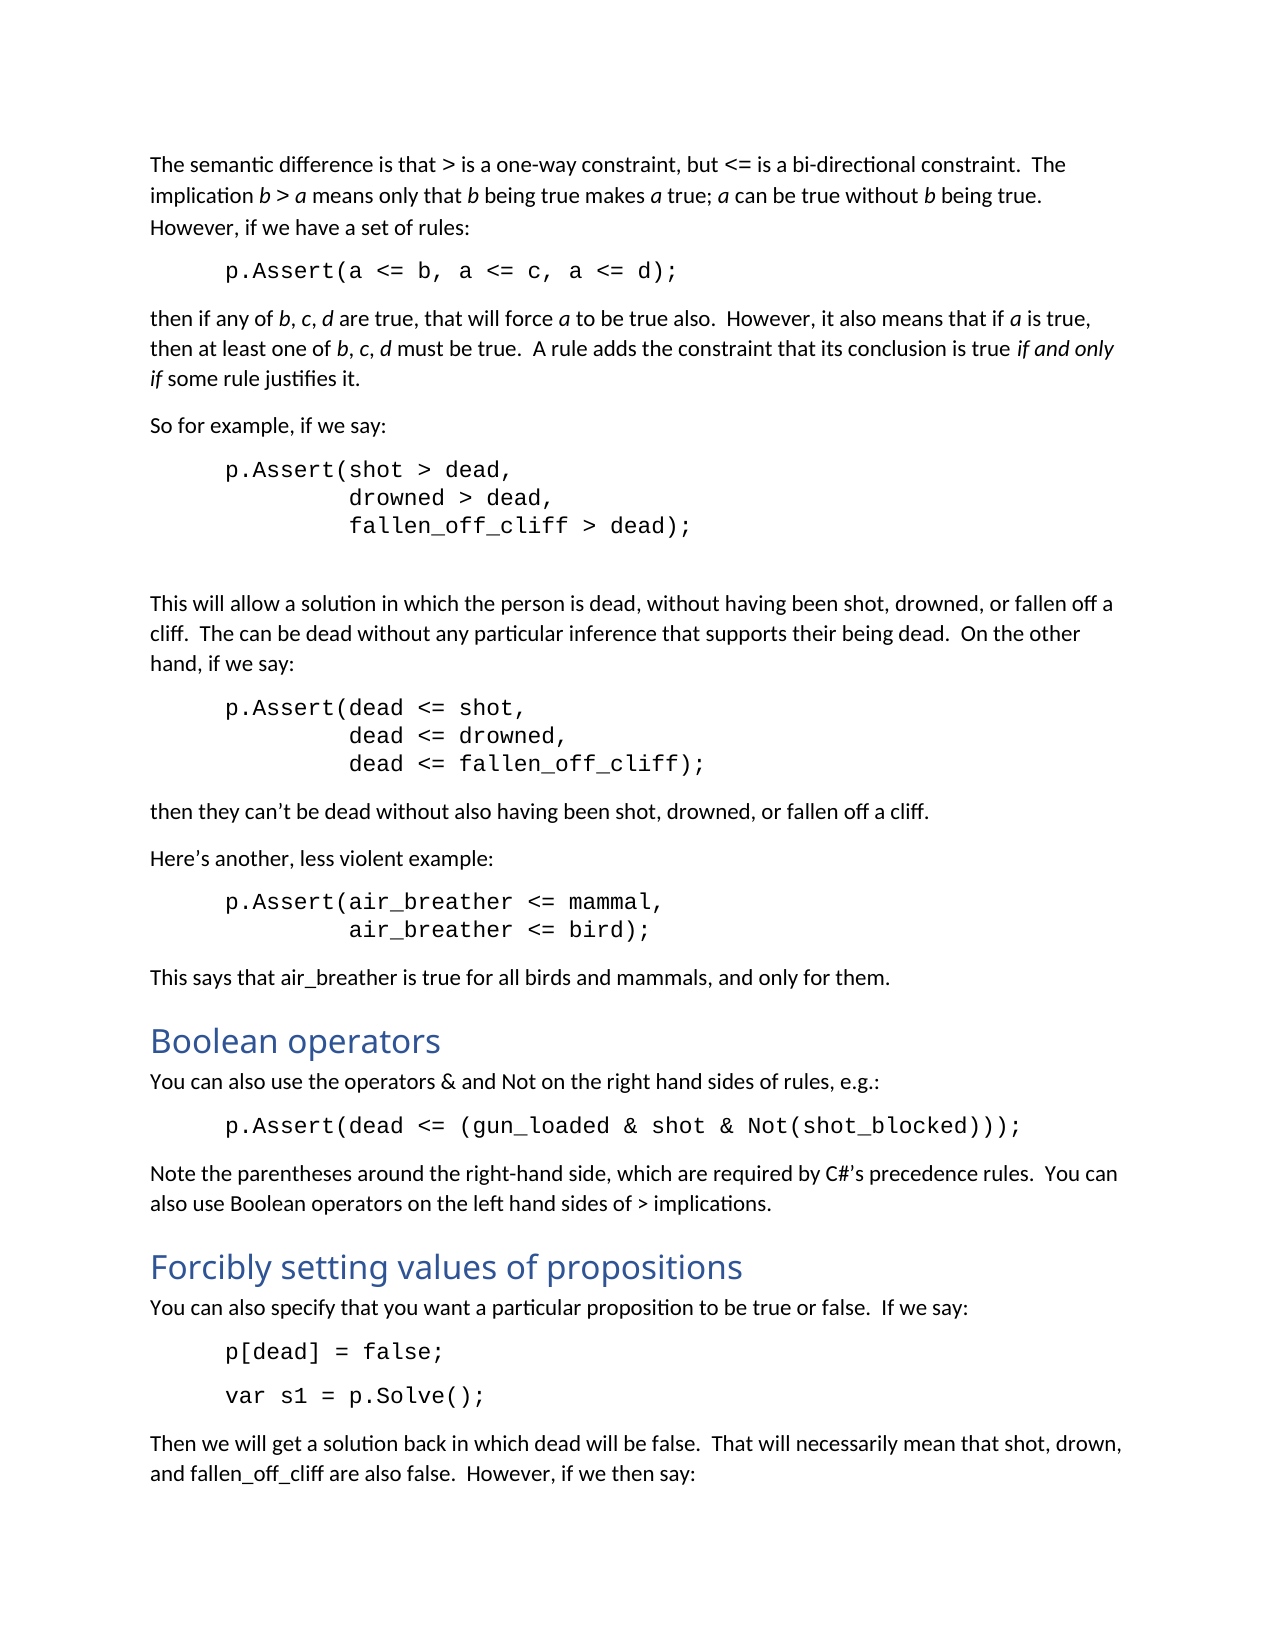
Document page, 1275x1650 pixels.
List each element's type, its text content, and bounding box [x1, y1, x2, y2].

text p.Assert(air_breather <= mammal, air_breather <= bird); [225, 891, 1125, 944]
text Here’s another, less violent example: [150, 844, 1125, 872]
text You can also use the operators & and Not on the right hand sides of rules, e.g.: [150, 1067, 1125, 1095]
subtitle Forcibly setting values of propositions [150, 1244, 1125, 1289]
subtitle Boolean operators [150, 1018, 1125, 1064]
text p.Assert(dead <= (gun_loaded & shot & Not(shot_blocked))); [225, 1114, 1125, 1140]
text p.Assert(dead <= shot, dead <= drowned, dead <= fallen_off_cliff); [225, 696, 1125, 778]
text p[dead] = false; [225, 1340, 1125, 1366]
text p.Assert(shot > dead, drowned > dead, fallen_off_cliff > dead); [225, 458, 1125, 570]
text This will allow a solution in which the person is dead, without having been shot, drowned, or fallen off a cliff. The can be dead without any particular inference that supports their being dead. On the other hand, if we say: [150, 589, 1125, 678]
text Note the parentheses around the right-hand side, which are required by C#’s precedence rules. You can also use Boolean operators on the left hand sides of > implications. [150, 1159, 1125, 1217]
text The semantic difference is that > is a one-way constraint, but <= is a bi-directional constraint. The implication b > a means only that b being true makes a true; a can be true without b being true. However, if we have a set of rules: [150, 150, 1125, 241]
text var s1 = p.Solve(); [225, 1384, 1125, 1411]
text p.Assert(a <= b, a <= c, a <= d); [225, 259, 1125, 286]
text then if any of b, c, d are true, that will force a to be true also. However, it also means that if a is true, then at least one of b, c, d must be true. A rule adds the constraint that its conclusion is true if and only if some rule justifies it. [150, 304, 1125, 393]
text You can also specify that you want a particular proposition to be true or false. If we say: [150, 1293, 1125, 1321]
text So for example, if we say: [150, 411, 1125, 439]
text This says that air_breather is true for all birds and mammals, and only for them. [150, 963, 1125, 991]
text then they can’t be dead without also having been shot, drowned, or fallen off a cliff. [150, 797, 1125, 825]
